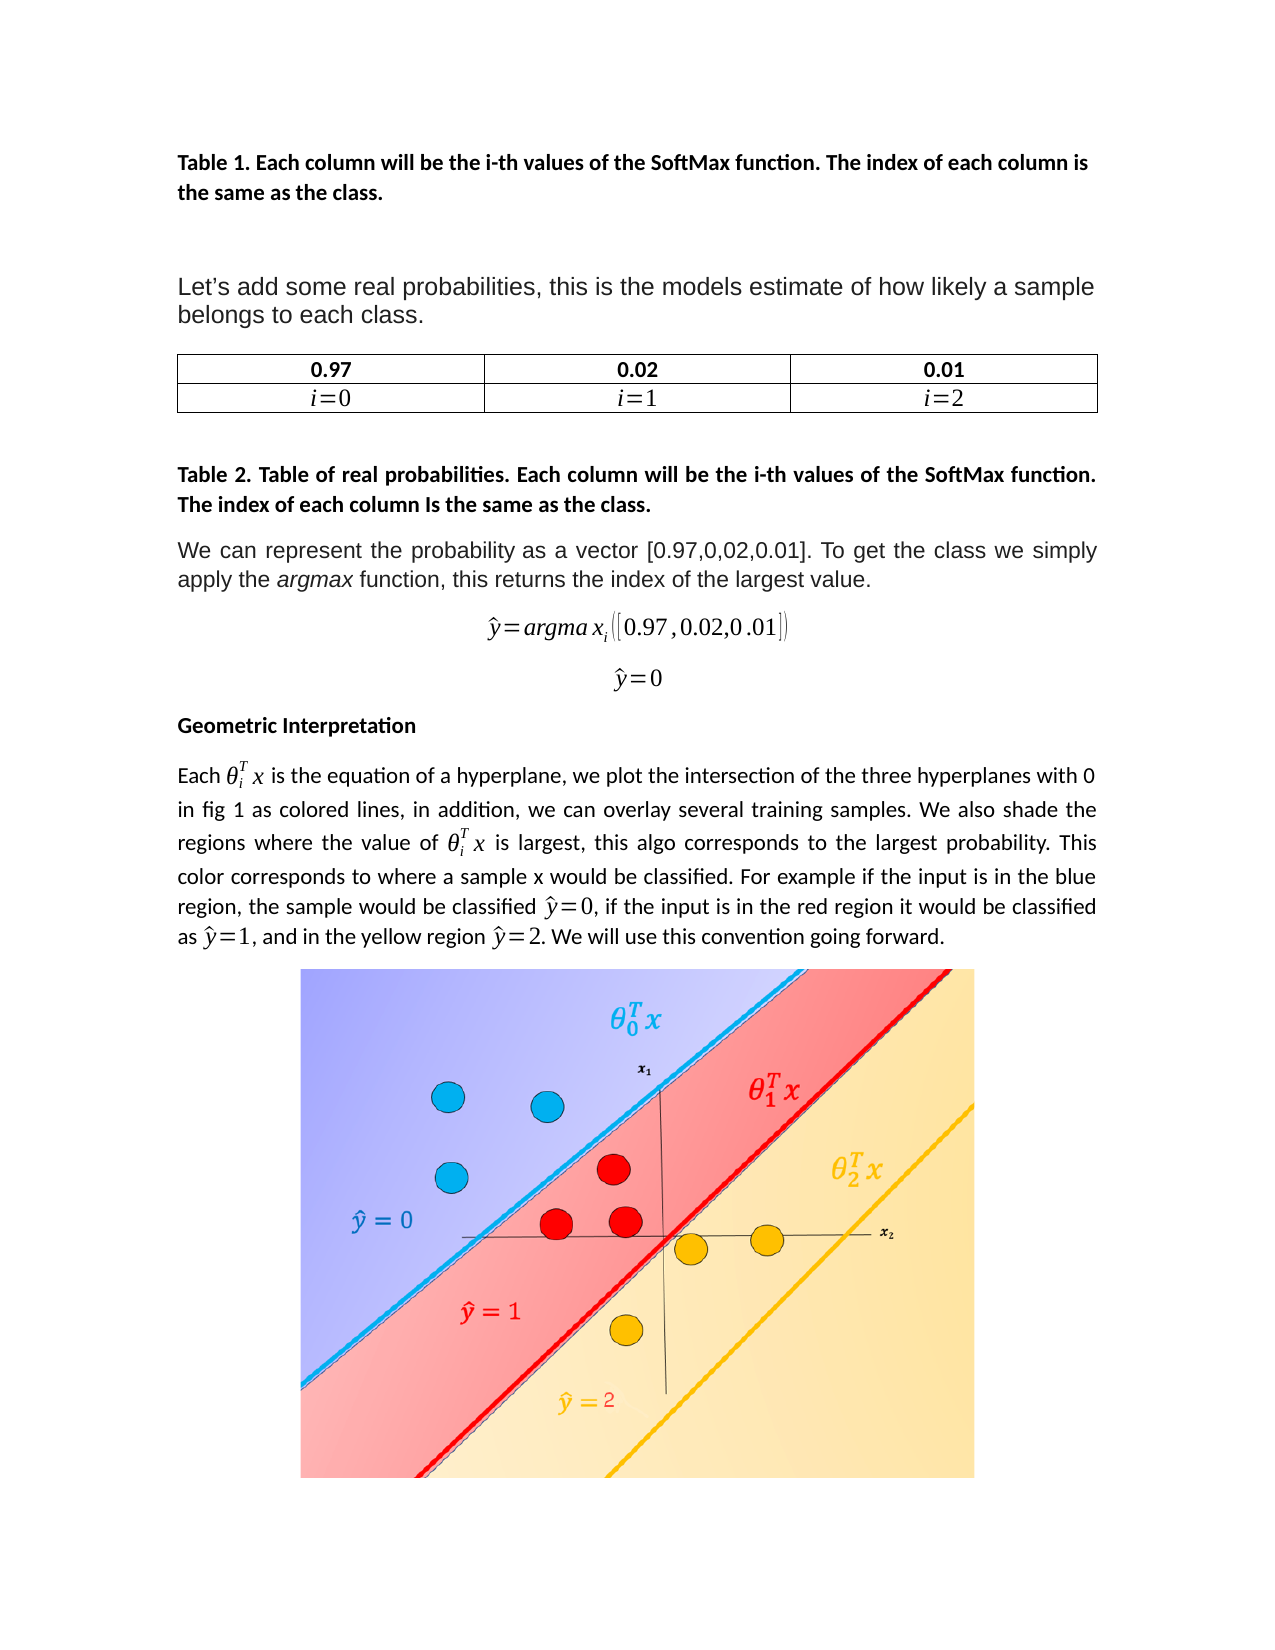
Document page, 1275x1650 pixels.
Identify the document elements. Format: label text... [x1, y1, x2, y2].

text Table 2. Table of real probabilities. Each column will be the i-th values of the SoftMax function. The index of each column Is the same as the class. [177, 460, 1098, 518]
table_cell [791, 384, 1097, 412]
table_header 0.01 [791, 355, 1097, 383]
picture [300, 969, 796, 1381]
table_cell [178, 384, 484, 412]
table_header 0.97 [178, 355, 484, 383]
text We can represent the probability as a vector [0.97,0,02,0.01]. To get the class we simply apply the argmax function, this returns the index of the largest value. [177, 563, 1098, 592]
text Let’s add some real probabilities, this is the models estimate of how likely a sample belongs to each class. [177, 272, 1098, 329]
table_cell [485, 384, 790, 412]
text Geometric Interpretation [177, 711, 1098, 739]
picture [300, 969, 975, 1478]
text Table 1. Each column will be the i-th values of the SoftMax function. The index of each column is the same as the class. [177, 148, 1098, 206]
table_header 0.02 [485, 355, 790, 383]
text Each is the equation of a hyperplane, we plot the intersection of the three hyperplanes with 0 in fig 1 as colored lines, in addition, we can overlay several training samples. We also shade the regions where the value of is largest, this algo corresponds to the largest probability. This color corresponds to where a sample x would be classified. For example if the input is in the blue region, the sample would be classified , if the input is in the red region it would be classified as , and in the yellow region . We will use this convention going forward. [177, 758, 1098, 951]
